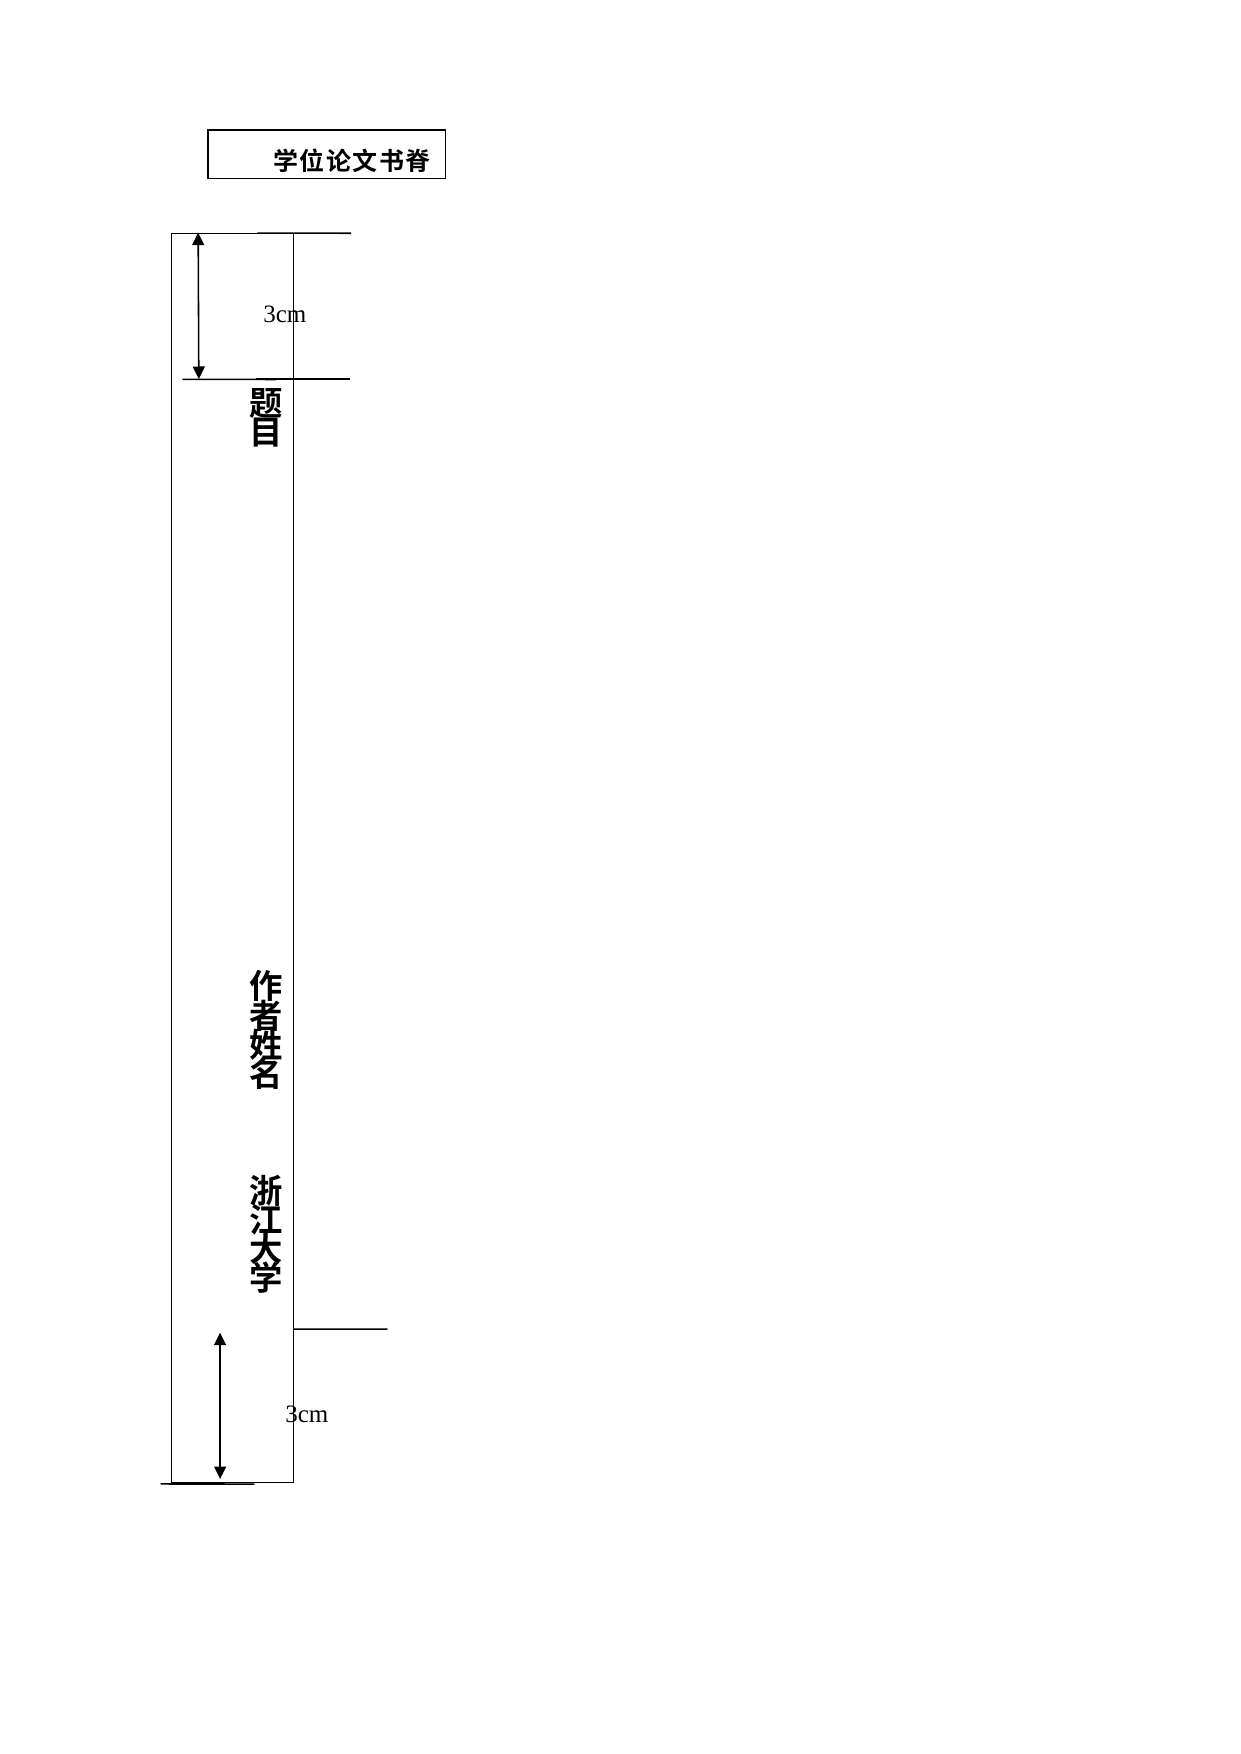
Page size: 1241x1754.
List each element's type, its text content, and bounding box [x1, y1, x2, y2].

table_header 题 目 作 者 姓 名 浙 江 大 学 [172, 234, 293, 1482]
